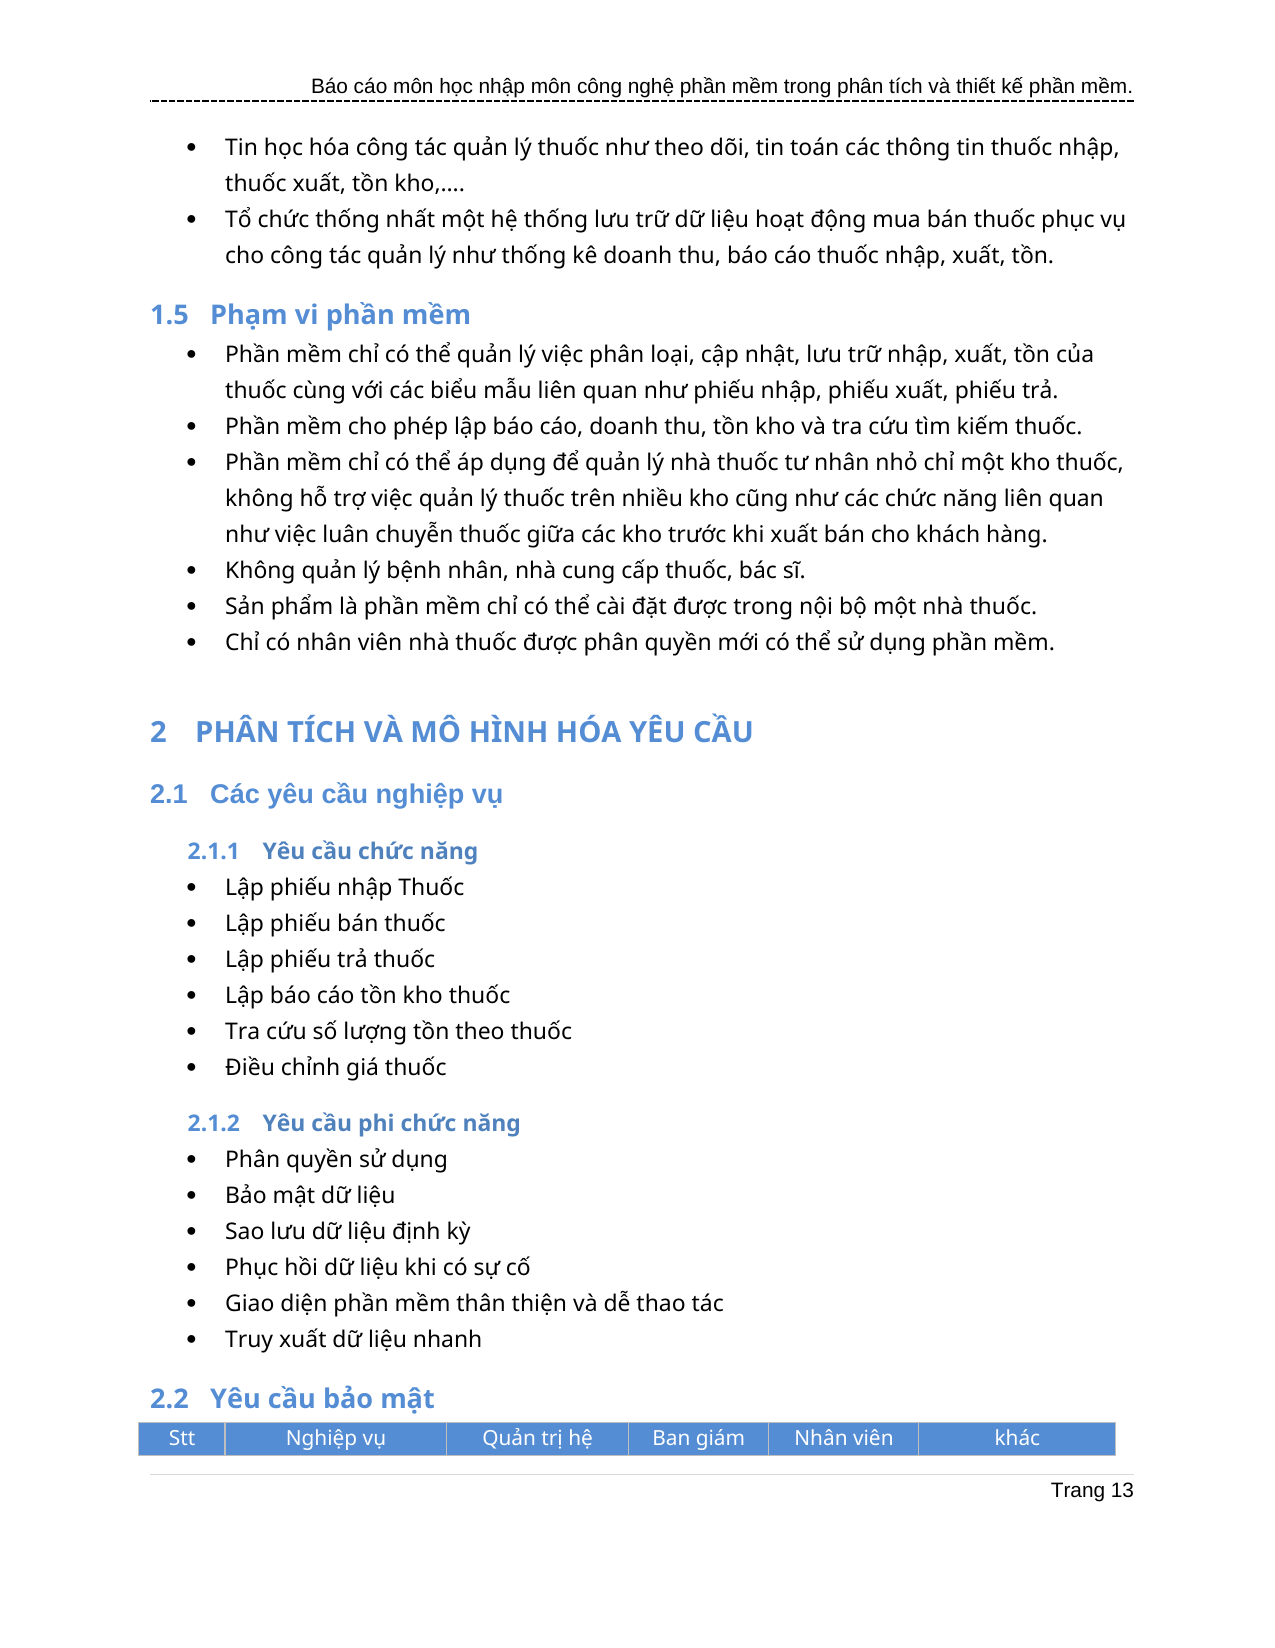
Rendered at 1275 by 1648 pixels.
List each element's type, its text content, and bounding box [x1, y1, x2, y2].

list Điều chỉnh giá thuốc [187, 1051, 1134, 1082]
list Lập báo cáo tồn kho thuốc [187, 979, 1134, 1010]
subtitle Các yêu cầu nghiệp vụ [150, 778, 1134, 809]
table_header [769, 1423, 918, 1455]
subtitle Yêu cầu phi chức năng [187, 1107, 1134, 1138]
list Chỉ có nhân viên nhà thuốc được phân quyền mới có thể sử dụng phần mềm. [187, 626, 1134, 657]
subtitle PHÂN TÍCH VÀ MÔ HÌNH HÓA YÊU CẦU [150, 712, 1134, 751]
list Sản phẩm là phần mềm chỉ có thể cài đặt được trong nội bộ một nhà thuốc. [187, 590, 1134, 621]
list Tin học hóa công tác quản lý thuốc như theo dõi, tin toán các thông tin thuốc nhập, thuốc xuất, tồn kho,…. [187, 131, 1134, 198]
list Lập phiếu nhập Thuốc [187, 871, 1134, 902]
list Lập phiếu trả thuốc [187, 943, 1134, 974]
subtitle Phạm vi phần mềm [150, 296, 1134, 333]
list Phục hồi dữ liệu khi có sự cố [187, 1251, 1134, 1282]
list Phần mềm chỉ có thể quản lý việc phân loại, cập nhật, lưu trữ nhập, xuất, tồn của thuốc cùng với các biểu mẫu liên quan như phiếu nhập, phiếu xuất, phiếu trả. [187, 338, 1134, 405]
list Sao lưu dữ liệu định kỳ [187, 1215, 1134, 1246]
subtitle Yêu cầu chức năng [187, 835, 1134, 866]
list Lập phiếu bán thuốc [187, 907, 1134, 938]
table_header Stt [139, 1423, 224, 1455]
list Giao diện phần mềm thân thiện và dễ thao tác [187, 1287, 1134, 1318]
list Tra cứu số lượng tồn theo thuốc [187, 1014, 1134, 1046]
list Tổ chức thống nhất một hệ thống lưu trữ dữ liệu hoạt động mua bán thuốc phục vụ cho công tác quản lý như thống kê doanh thu, báo cáo thuốc nhập, xuất, tồn. [187, 203, 1134, 270]
list Phần mềm cho phép lập báo cáo, doanh thu, tồn kho và tra cứu tìm kiếm thuốc. [187, 410, 1134, 441]
subtitle Yêu cầu bảo mật [150, 1380, 1134, 1417]
list Phần mềm chỉ có thể áp dụng để quản lý nhà thuốc tư nhân nhỏ chỉ một kho thuốc, không hỗ trợ việc quản lý thuốc trên nhiều kho cũng như các chức năng liên quan như việc luân chuyễn thuốc giữa các kho trước khi xuất bán cho khách hàng. [187, 446, 1134, 549]
list Không quản lý bệnh nhân, nhà cung cấp thuốc, bác sĩ. [187, 554, 1134, 585]
table_header Ban giám đốc [629, 1423, 768, 1455]
table_header Nghiệp vụ [226, 1423, 446, 1455]
table_header khác [919, 1423, 1115, 1455]
list Truy xuất dữ liệu nhanh [187, 1323, 1134, 1354]
table_header Quản trị hệ thống [447, 1423, 628, 1455]
list Phân quyền sử dụng [187, 1143, 1134, 1174]
list Bảo mật dữ liệu [187, 1179, 1134, 1210]
